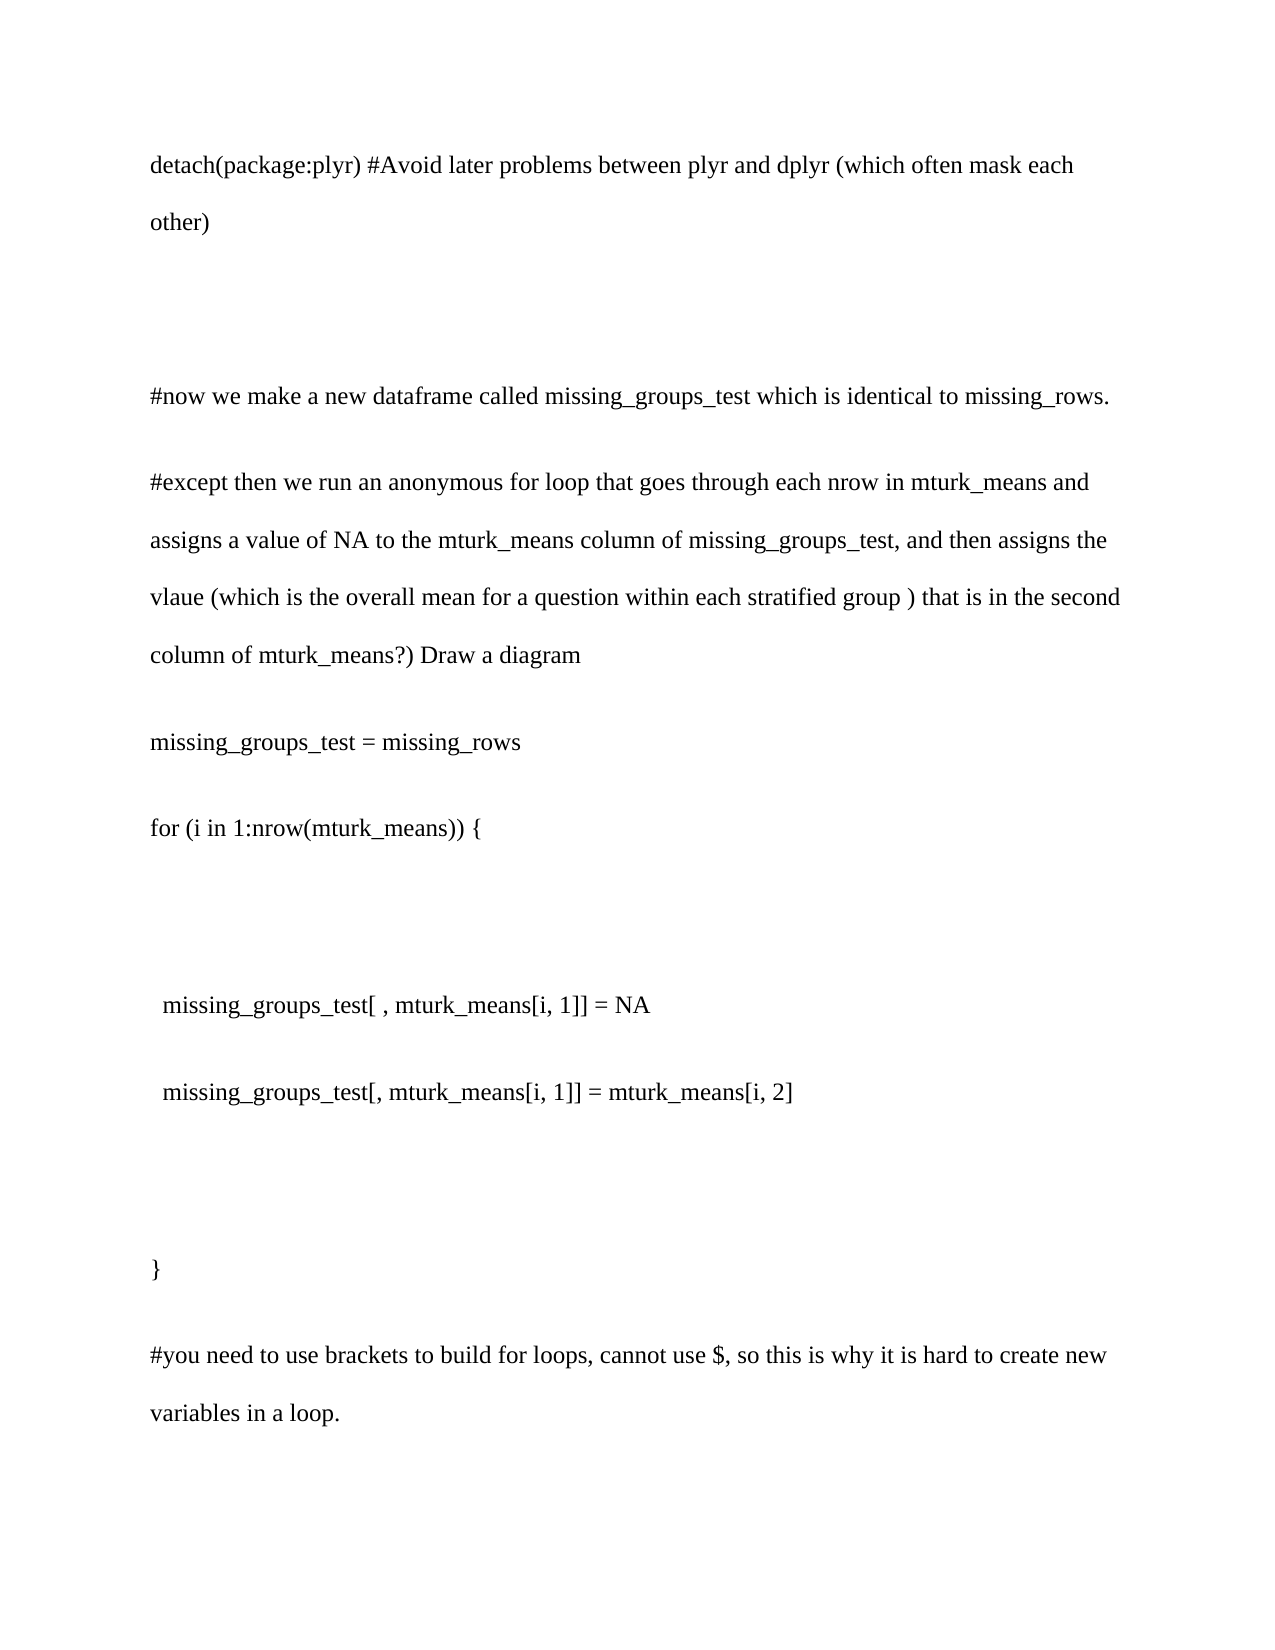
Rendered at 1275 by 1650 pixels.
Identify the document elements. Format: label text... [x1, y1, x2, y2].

text detach(package:plyr) #Avoid later problems between plyr and dplyr (which often mask each other) [150, 150, 1125, 236]
text missing_groups_test = missing_rows [150, 727, 1125, 755]
text #you need to use brackets to build for loops, cannot use $, so this is why it is hard to create new variables in a loop. [150, 1340, 1125, 1427]
text for (i in 1:nrow(mturk_means)) { [150, 813, 1125, 842]
text #except then we run an anonymous for loop that goes through each nrow in mturk_means and assigns a value of NA to the mturk_means column of missing_groups_test, and then assigns the vlaue (which is the overall mean for a question within each stratified group ) that is in the second column of mturk_means?) Draw a diagram [150, 467, 1125, 669]
text missing_groups_test[ , mturk_means[i, 1]] = NA [150, 990, 1125, 1019]
text missing_groups_test[, mturk_means[i, 1]] = mturk_means[i, 2] [150, 1077, 1125, 1106]
text } [150, 1254, 1125, 1282]
text #now we make a new dataframe called missing_groups_test which is identical to missing_rows. [150, 381, 1125, 409]
